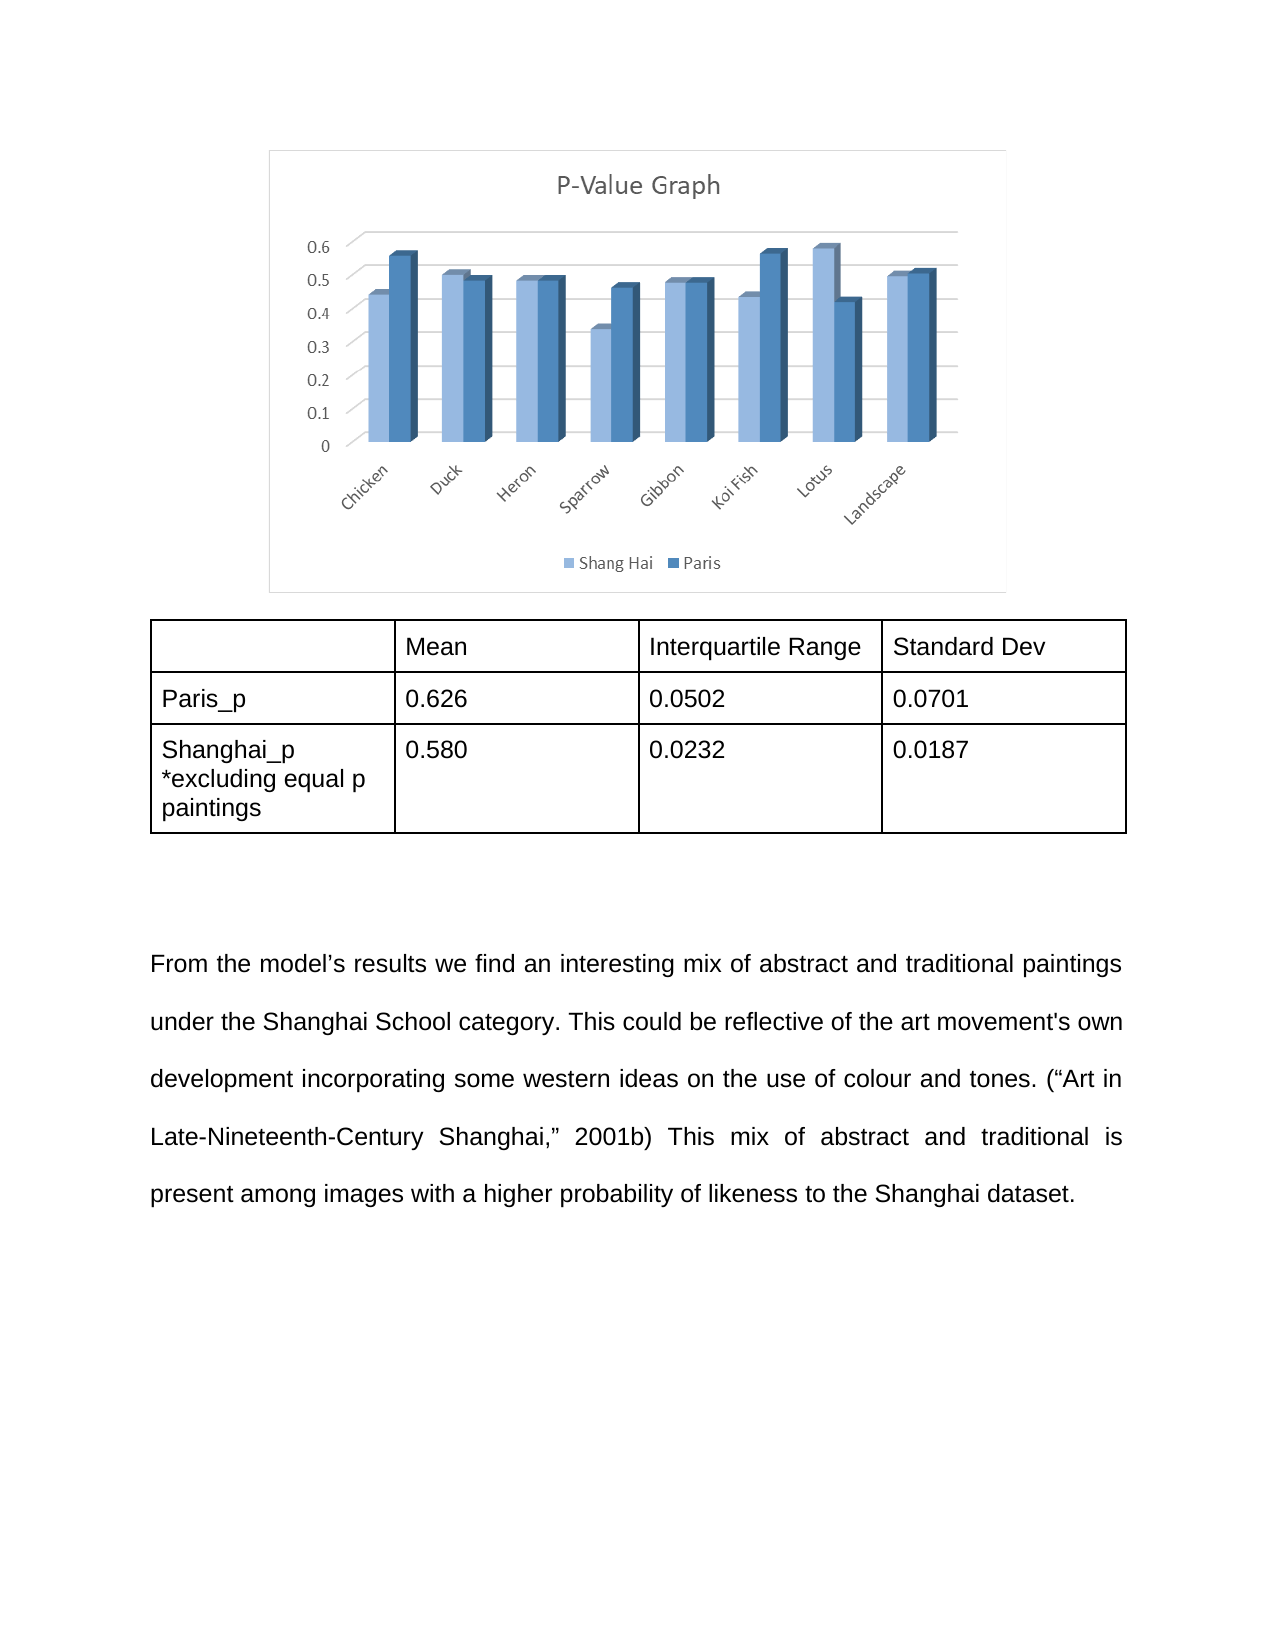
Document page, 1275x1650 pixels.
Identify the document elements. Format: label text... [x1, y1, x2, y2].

table_cell 0.626 [396, 673, 638, 723]
table_header [152, 621, 394, 671]
table_cell 0.580 [396, 725, 638, 832]
picture [268, 150, 1007, 593]
table_cell 0.0232 [640, 725, 881, 832]
table_cell Shanghai_p *excluding equal p paintings [152, 725, 394, 832]
table_cell 0.0187 [883, 725, 1125, 832]
table_header Standard Dev [883, 621, 1125, 671]
text From the model’s results we find an interesting mix of abstract and traditional paintings under the Shanghai School category. This could be reflective of the art movement's own development incorporating some western ideas on the use of colour and tones. (“Art in Late-Nineteenth-Century Shanghai,” 2001b) This mix of abstract and traditional is present among images with a higher probability of likeness to the Shanghai dataset. [150, 949, 1125, 1208]
table_cell 0.0502 [640, 673, 881, 723]
table_header Interquartile Range [640, 621, 881, 671]
table_cell 0.0701 [883, 673, 1125, 723]
table_header Mean [396, 621, 638, 671]
table_cell Paris_p [152, 673, 394, 723]
